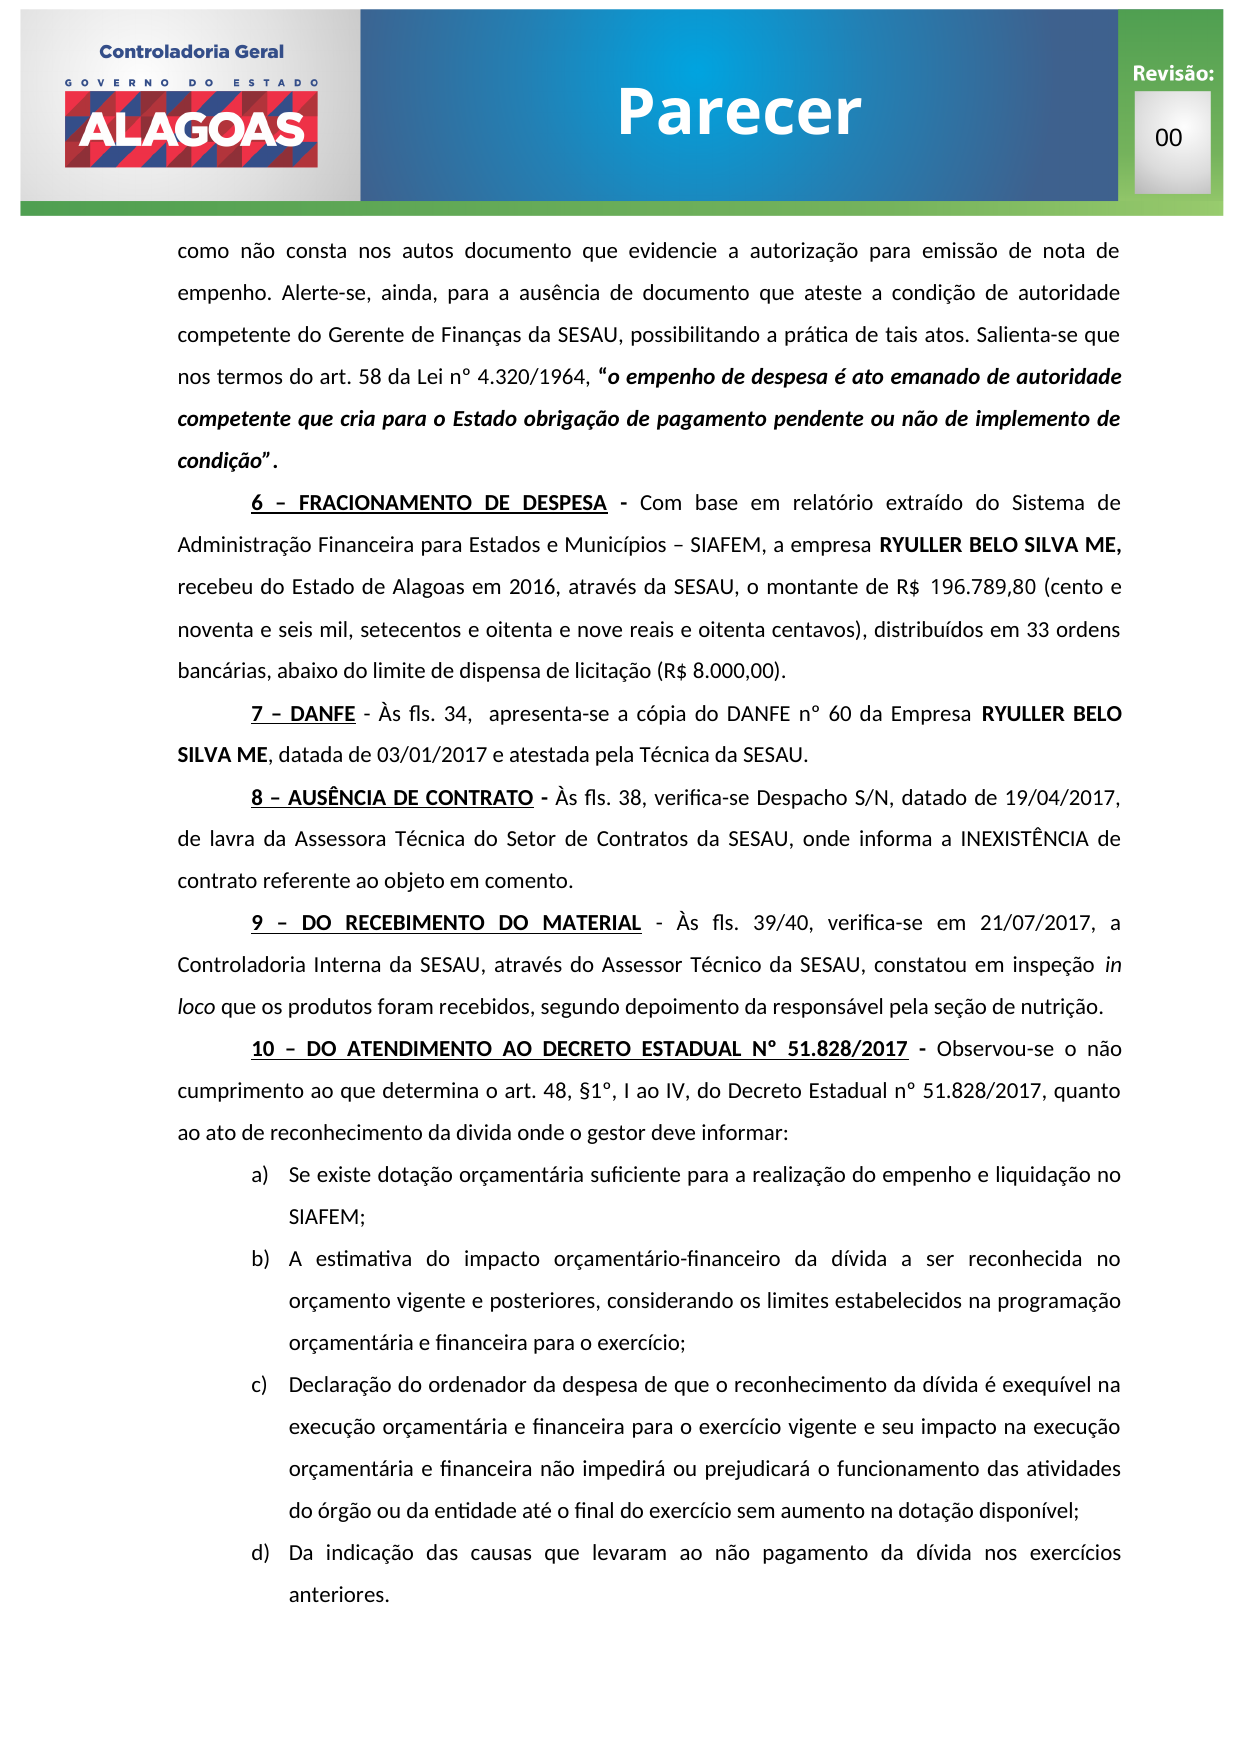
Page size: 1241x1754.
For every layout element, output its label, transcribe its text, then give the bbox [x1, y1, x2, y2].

text 10 – DO ATENDIMENTO AO DECRETO ESTADUAL Nº 51.828/2017 - Observou-se o não cumprimento ao que determina o art. 48, §1º, I ao IV, do Decreto Estadual nº 51.828/2017, quanto ao ato de reconhecimento da divida onde o gestor deve informar: [177, 1034, 1122, 1146]
text 9 – DO RECEBIMENTO DO MATERIAL - Às fls. 39/40, verifica-se em 21/07/2017, a Controladoria Interna da SESAU, através do Assessor Técnico da SESAU, constatou em inspeção in loco que os produtos foram recebidos, segundo depoimento da responsável pela seção de nutrição. [177, 908, 1122, 1021]
text 8 – AUSÊNCIA DE CONTRATO - Às fls. 38, verifica-se Despacho S/N, datado de 19/04/2017, de lavra da Assessora Técnica do Setor de Contratos da SESAU, onde informa a INEXISTÊNCIA de contrato referente ao objeto em comento. [177, 783, 1122, 894]
list Da indicação das causas que levaram ao não pagamento da dívida nos exercícios anteriores. [251, 1538, 1122, 1608]
list A estimativa do impacto orçamentário-financeiro da dívida a ser reconhecida no orçamento vigente e posteriores, considerando os limites estabelecidos na programação orçamentária e financeira para o exercício; [251, 1244, 1122, 1356]
text 6 – FRACIONAMENTO DE DESPESA - Com base em relatório extraído do Sistema de Administração Financeira para Estados e Municípios – SIAFEM, a empresa RYULLER BELO SILVA ME, recebeu do Estado de Alagoas em 2016, através da SESAU, o montante de R$ 196.789,80 (cento e noventa e seis mil, setecentos e oitenta e nove reais e oitenta centavos), distribuídos em 33 ordens bancárias, abaixo do limite de dispensa de licitação (R$ 8.000,00). [177, 488, 1122, 685]
text 7 – DANFE - Às fls. 34, apresenta-se a cópia do DANFE nº 60 da Empresa RYULLER BELO SILVA ME, datada de 03/01/2017 e atestada pela Técnica da SESAU. [177, 699, 1122, 769]
list Declaração do ordenador da despesa de que o reconhecimento da dívida é exequível na execução orçamentária e financeira para o exercício vigente e seu impacto na execução orçamentária e financeira não impedirá ou prejudicará o funcionamento das atividades do órgão ou da entidade até o final do exercício sem aumento na dotação disponível; [251, 1370, 1122, 1524]
picture [20, 9, 1224, 216]
list Se existe dotação orçamentária suficiente para a realização do empenho e liquidação no SIAFEM; [251, 1160, 1122, 1230]
